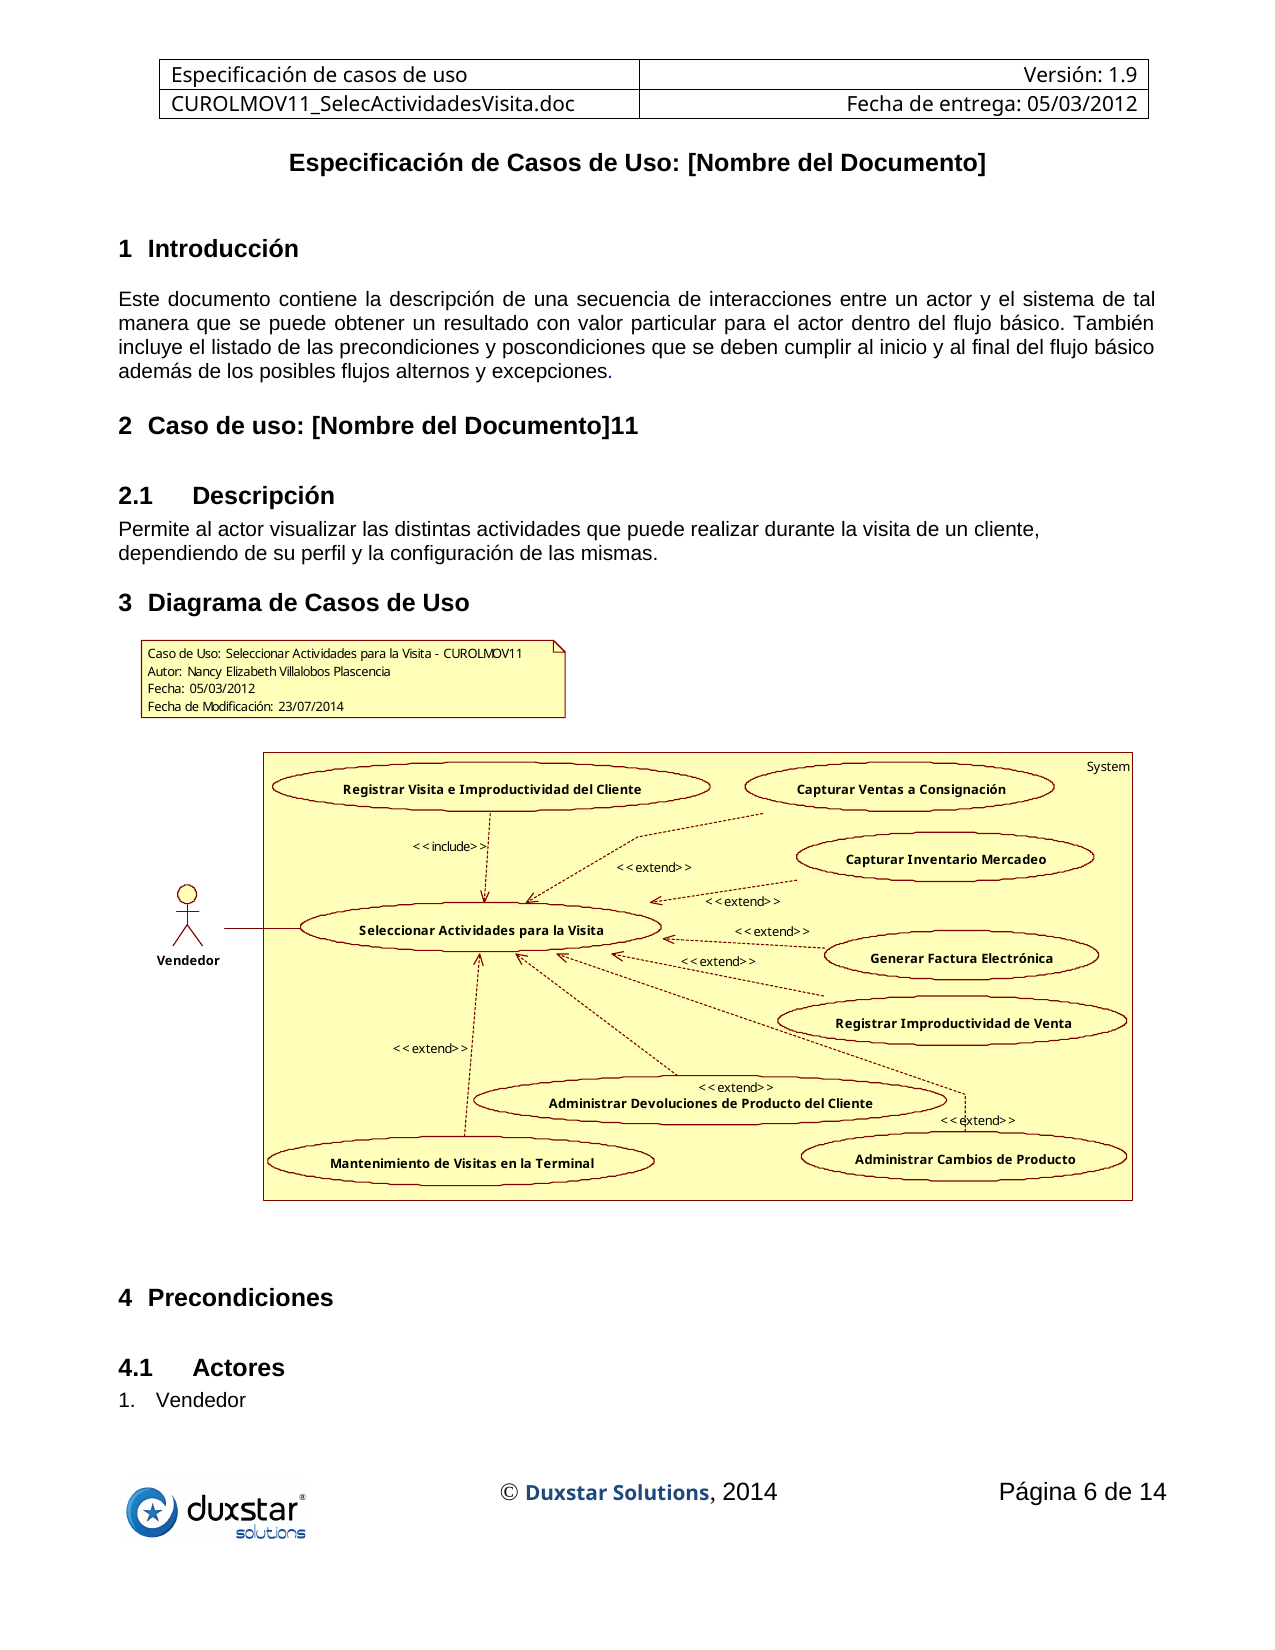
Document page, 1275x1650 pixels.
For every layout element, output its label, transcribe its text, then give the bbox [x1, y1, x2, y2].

subtitle Descripción [118, 481, 1157, 510]
subtitle Actores [118, 1353, 1157, 1382]
text Este documento contiene la descripción de una secuencia de interacciones entre un actor y el sistema de tal manera que se puede obtener un resultado con valor particular para el actor dentro del flujo básico. También incluye el listado de las precondiciones y poscondiciones que se deben cumplir al inicio y al final del flujo básico además de los posibles flujos alternos y excepciones. [118, 287, 1157, 383]
subtitle Caso de uso: Seleccionar Actividades para la Visita - CUROLMOV11 [118, 411, 1157, 440]
picture [126, 1477, 306, 1542]
text Permite al actor visualizar las distintas actividades que puede realizar durante la visita de un cliente, dependiendo de su perfil y la configuración de las mismas. [118, 516, 1157, 564]
list Vendedor [118, 1388, 1157, 1412]
subtitle Precondiciones [118, 1283, 1157, 1312]
subtitle Diagrama de Casos de Uso [118, 588, 1157, 617]
subtitle Especificación de Casos de Uso: Seleccionar Actividades para la Visita - CUROLMOV11 [118, 148, 1157, 177]
subtitle Introducción [118, 234, 1157, 263]
